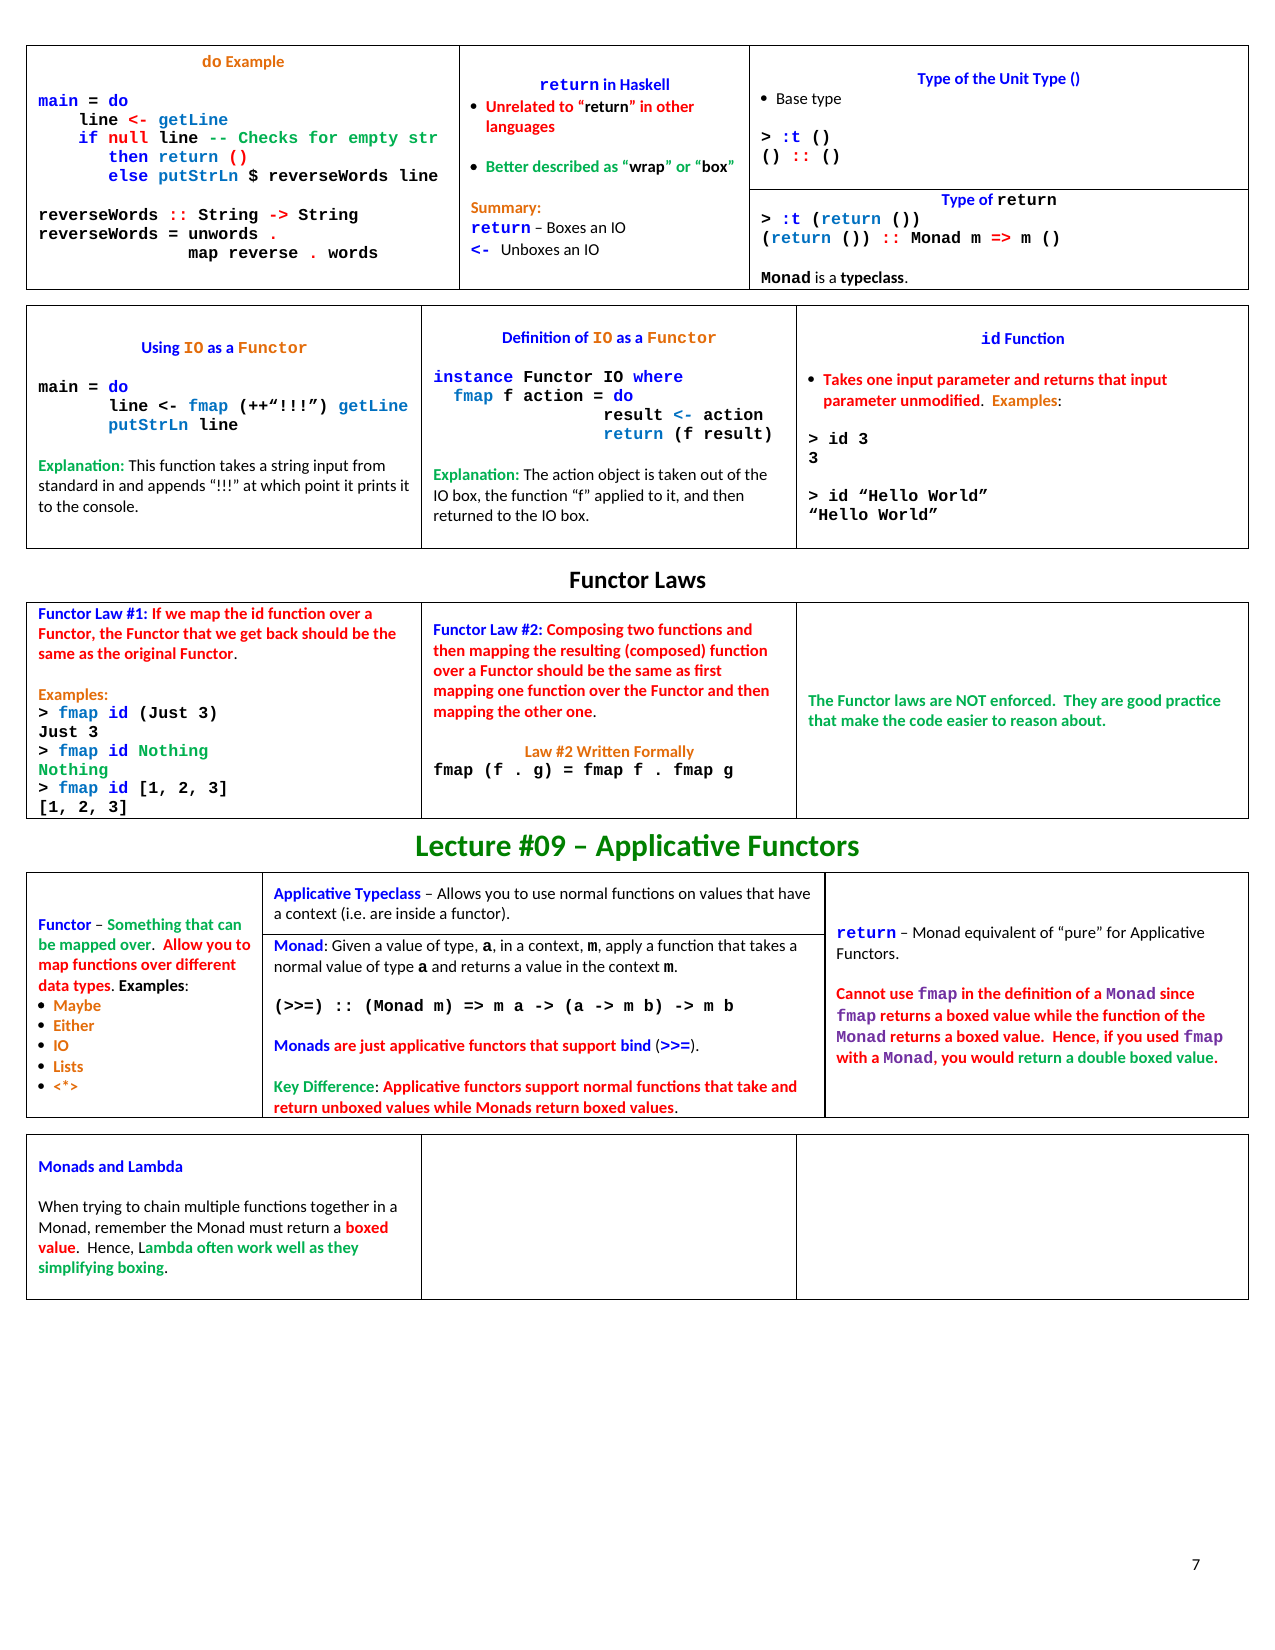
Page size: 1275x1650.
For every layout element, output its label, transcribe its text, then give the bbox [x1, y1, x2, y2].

table_header Functor Law #2: Composing two functions and then mapping the resulting (composed) function over a Functor should be the same as first mapping one function over the Functor and then mapping the other one. Law #2 Written Formally fmap (f . g) = fmap f . fmap g [422, 603, 796, 818]
table_header id Function Takes one input parameter and returns that input parameter unmodified. Examples: > id 3 3 > id “Hello World” “Hello World” [797, 306, 1248, 547]
table_header do Example main = do line <- getLine if null line -- Checks for empty str then return () else putStrLn $ reverseWords line reverseWords :: String -> String reverseWords = unwords . map reverse . words [27, 46, 459, 288]
table_cell Type of return > :t (return ()) (return ()) :: Monad m => m () Monad is a typeclass. [750, 190, 1248, 288]
table_header [422, 1135, 796, 1299]
table_header [797, 1135, 1248, 1299]
table_header Monads and Lambda When trying to chain multiple functions together in a Monad, remember the Monad must return a boxed value. Hence, Lambda often work well as they simplifying boxing. [27, 1135, 421, 1299]
text Lecture #09 – Applicative Functors [75, 826, 1200, 864]
table_header Functor Law #1: If we map the id function over a Functor, the Functor that we get back should be the same as the original Functor. Examples: > fmap id (Just 3) Just 3 > fmap id Nothing Nothing > fmap id [1, 2, 3] [1, 2, 3] [27, 603, 421, 818]
text Functor Laws [75, 564, 1200, 594]
table_header return – Monad equivalent of “pure” for Applicative Functors. Cannot use fmap in the definition of a Monad since fmap returns a boxed value while the function of the Monad returns a boxed value. Hence, if you used fmap with a Monad, you would return a double boxed value. [826, 873, 1248, 1117]
table_header Functor – Something that can be mapped over. Allow you to map functions over different data types. Examples: Maybe Either IO Lists <*> [27, 873, 262, 1117]
table_header Using IO as a Functor main = do line <- fmap (++“!!!”) getLine putStrLn line Explanation: This function takes a string input from standard in and appends “!!!” at which point it prints it to the console. [27, 306, 421, 547]
table_header The Functor laws are NOT enforced. They are good practice that make the code easier to reason about. [797, 603, 1248, 818]
table_header return in Haskell Unrelated to “return” in other languages Better described as “wrap” or “box” Summary: return – Boxes an IO <- Unboxes an IO [460, 46, 749, 288]
table_header Type of the Unit Type () Base type > :t () () :: () [750, 46, 1248, 188]
table_header Definition of IO as a Functor instance Functor IO where fmap f action = do result <- action return (f result) Explanation: The action object is taken out of the IO box, the function “f” applied to it, and then returned to the IO box. [422, 306, 796, 547]
table_cell Monad: Given a value of type, a, in a context, m, apply a function that takes a normal value of type a and returns a value in the context m. (>>=) :: (Monad m) => m a -> (a -> m b) -> m b Monads are just applicative functors that support bind (>>=). Key Difference: Applicative functors support normal functions that take and return unboxed values while Monads return boxed values. [263, 935, 824, 1117]
table_header Applicative Typeclass – Allows you to use normal functions on values that have a context (i.e. are inside a functor). [263, 873, 824, 934]
